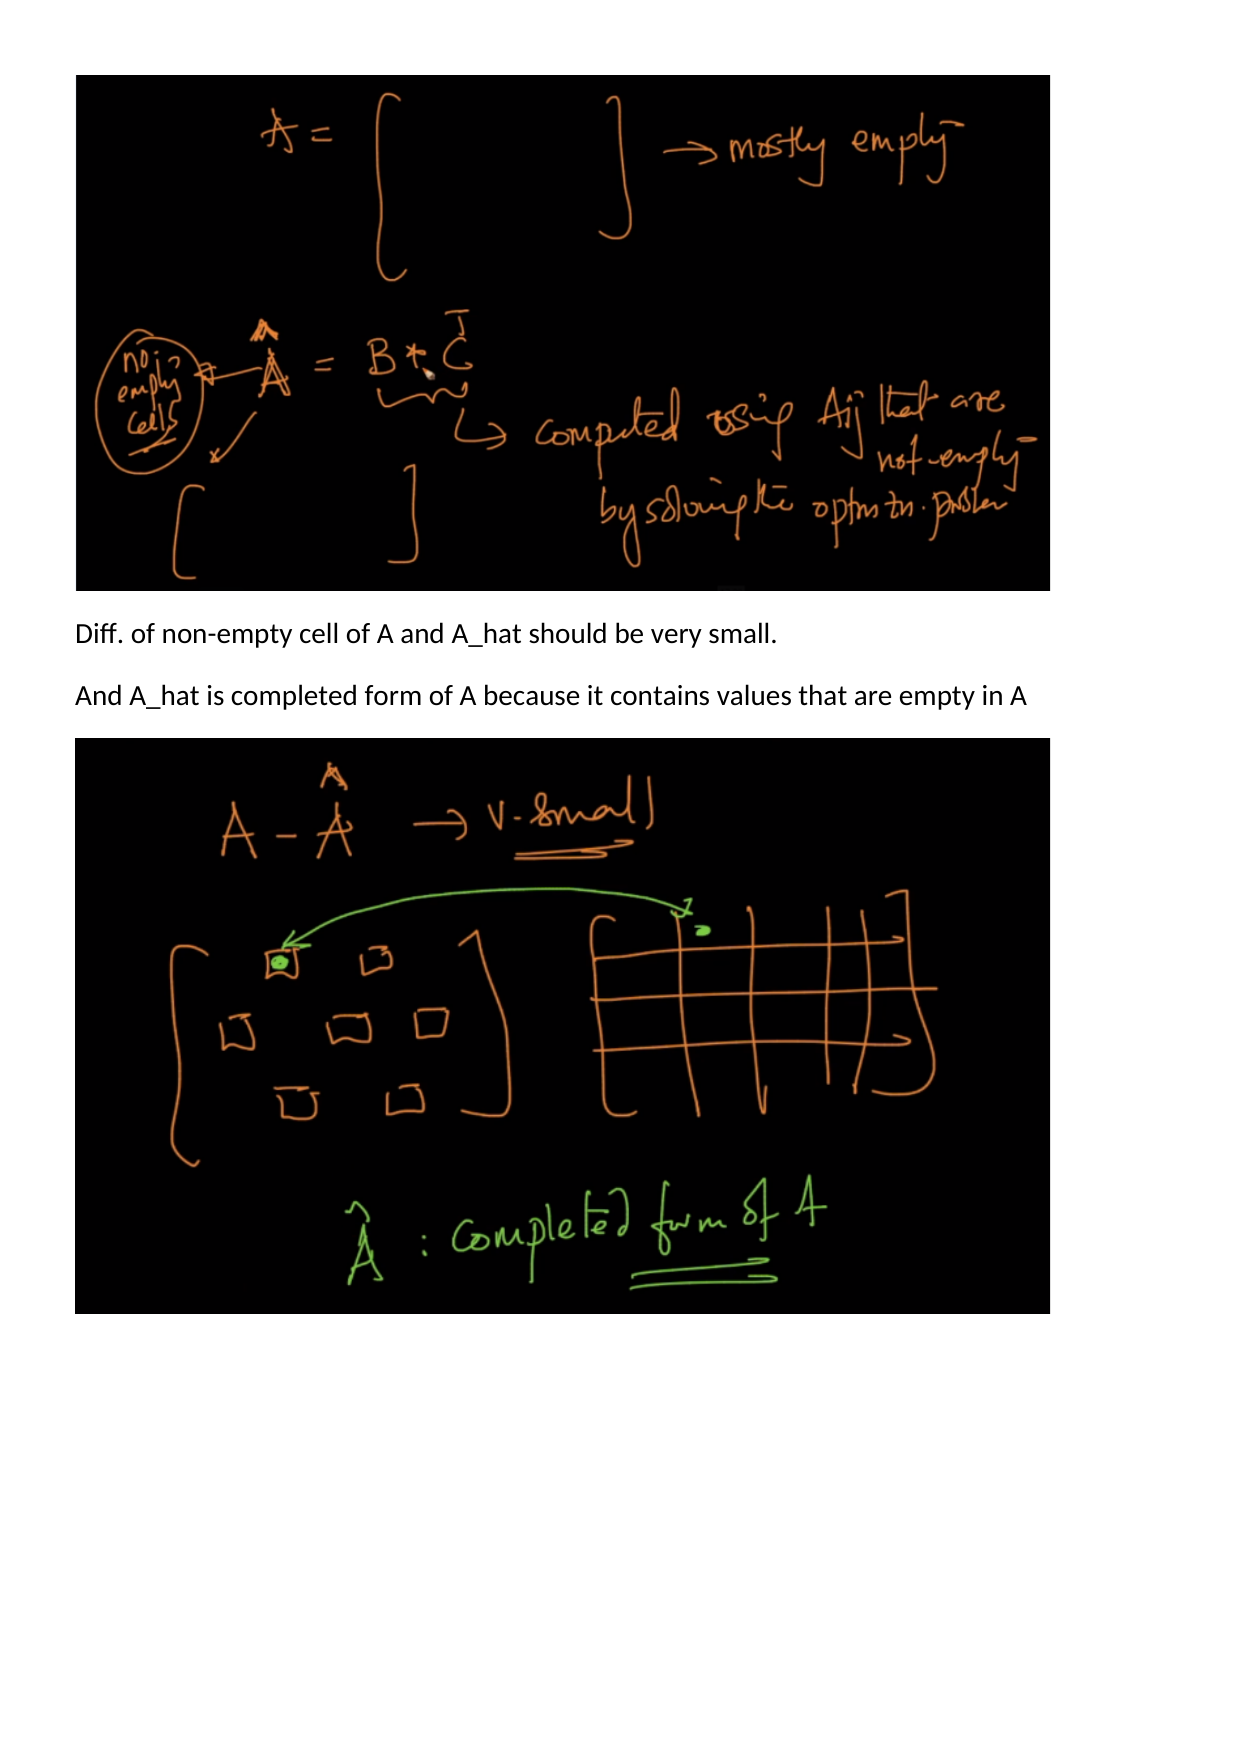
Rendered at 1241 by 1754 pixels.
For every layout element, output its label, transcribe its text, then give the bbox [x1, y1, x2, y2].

picture [75, 738, 1050, 1314]
text Diff. of non-empty cell of A and A_hat should be very small. [75, 615, 1165, 651]
text And A_hat is completed form of A because it contains values that are empty in A [75, 677, 1165, 713]
picture [75, 75, 1050, 591]
